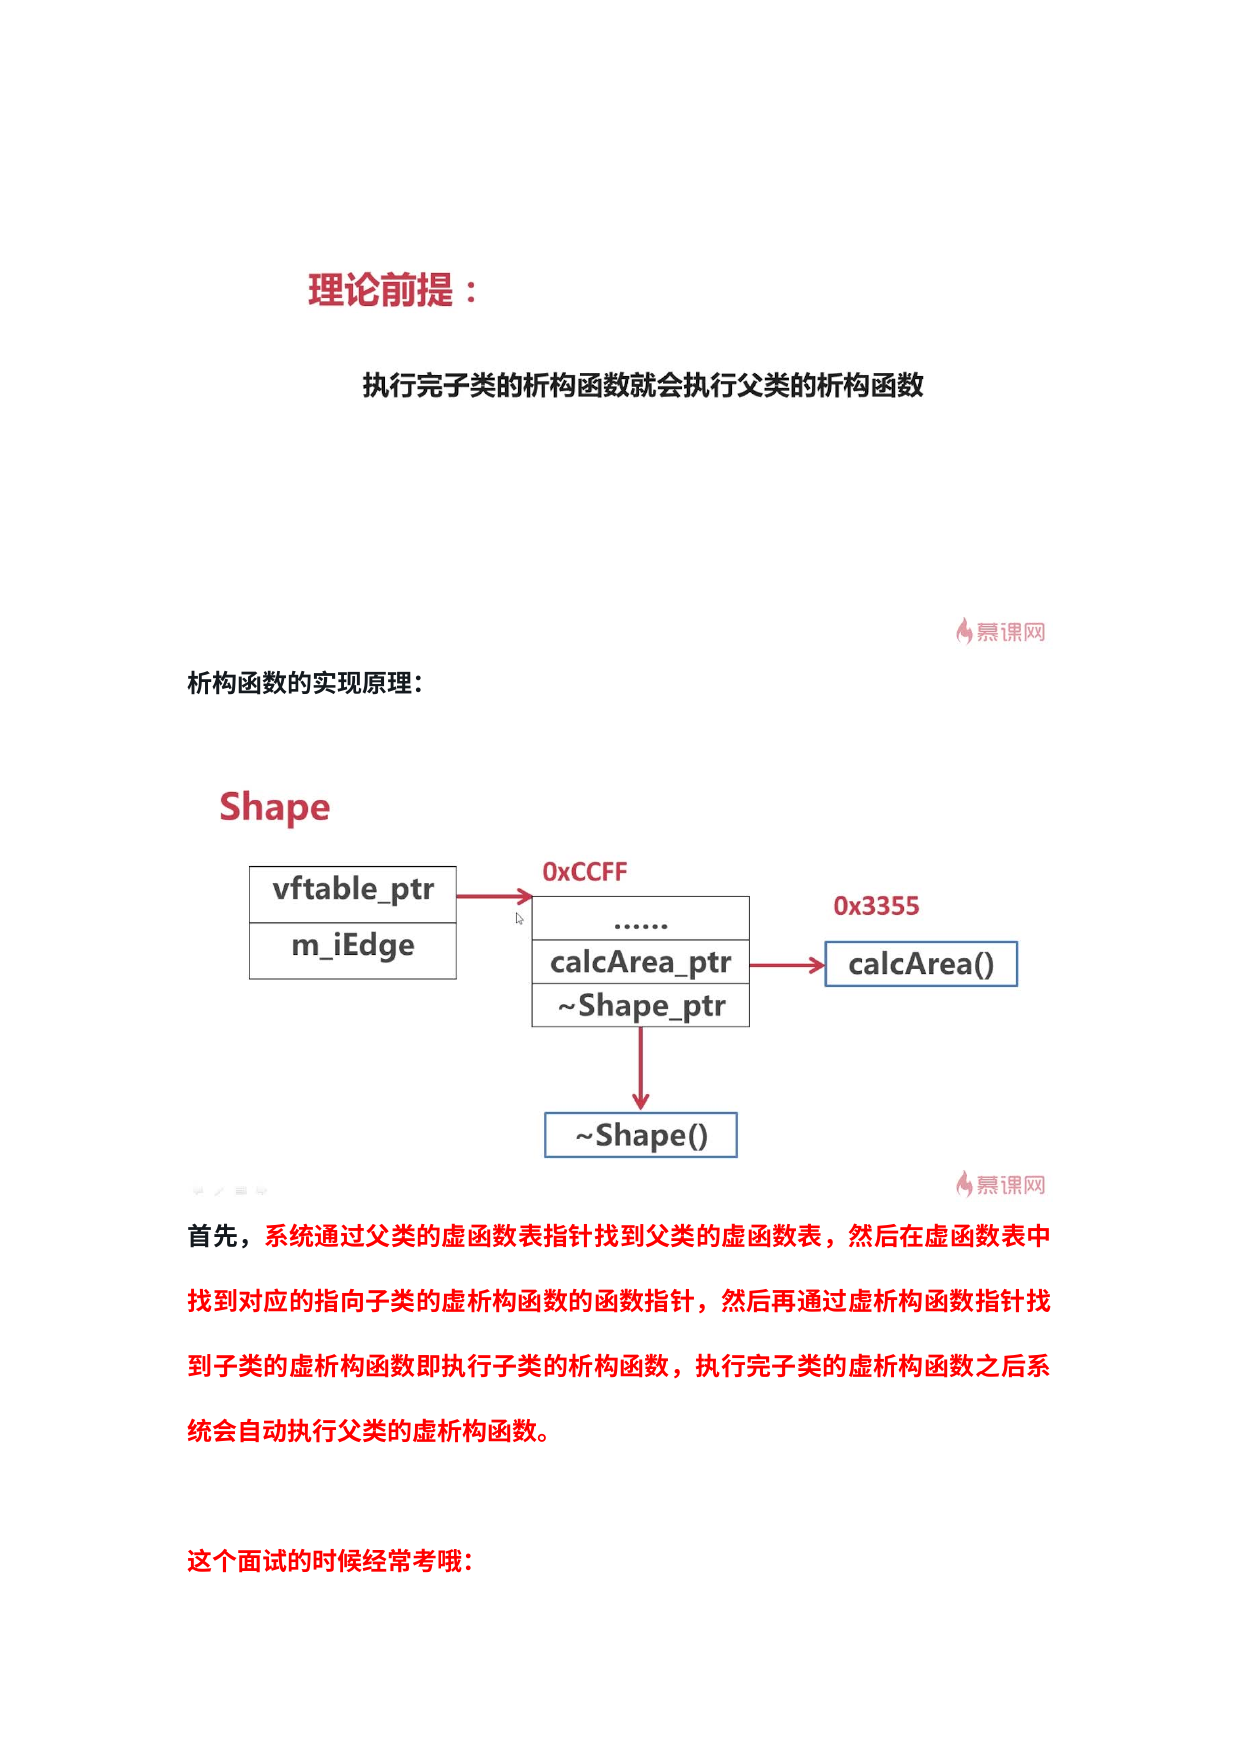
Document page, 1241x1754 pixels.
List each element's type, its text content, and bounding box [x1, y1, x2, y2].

text 这个面试的时候经常考哦： [187, 1527, 1053, 1592]
text 首先，系统通过父类的虚函数表指针找到父类的虚函数表，然后在虚函数表中找到对应的指向子类的虚析构函数的函数指针，然后再通过虚析构函数指针找到子类的虚析构函数即执行子类的析构函数，执行完子类的虚析构函数之后系统会自动执行父类的虚析构函数。 [187, 1202, 1053, 1462]
picture [187, 714, 1053, 1202]
picture [187, 162, 1053, 649]
text 析构函数的实现原理： [187, 649, 1053, 714]
